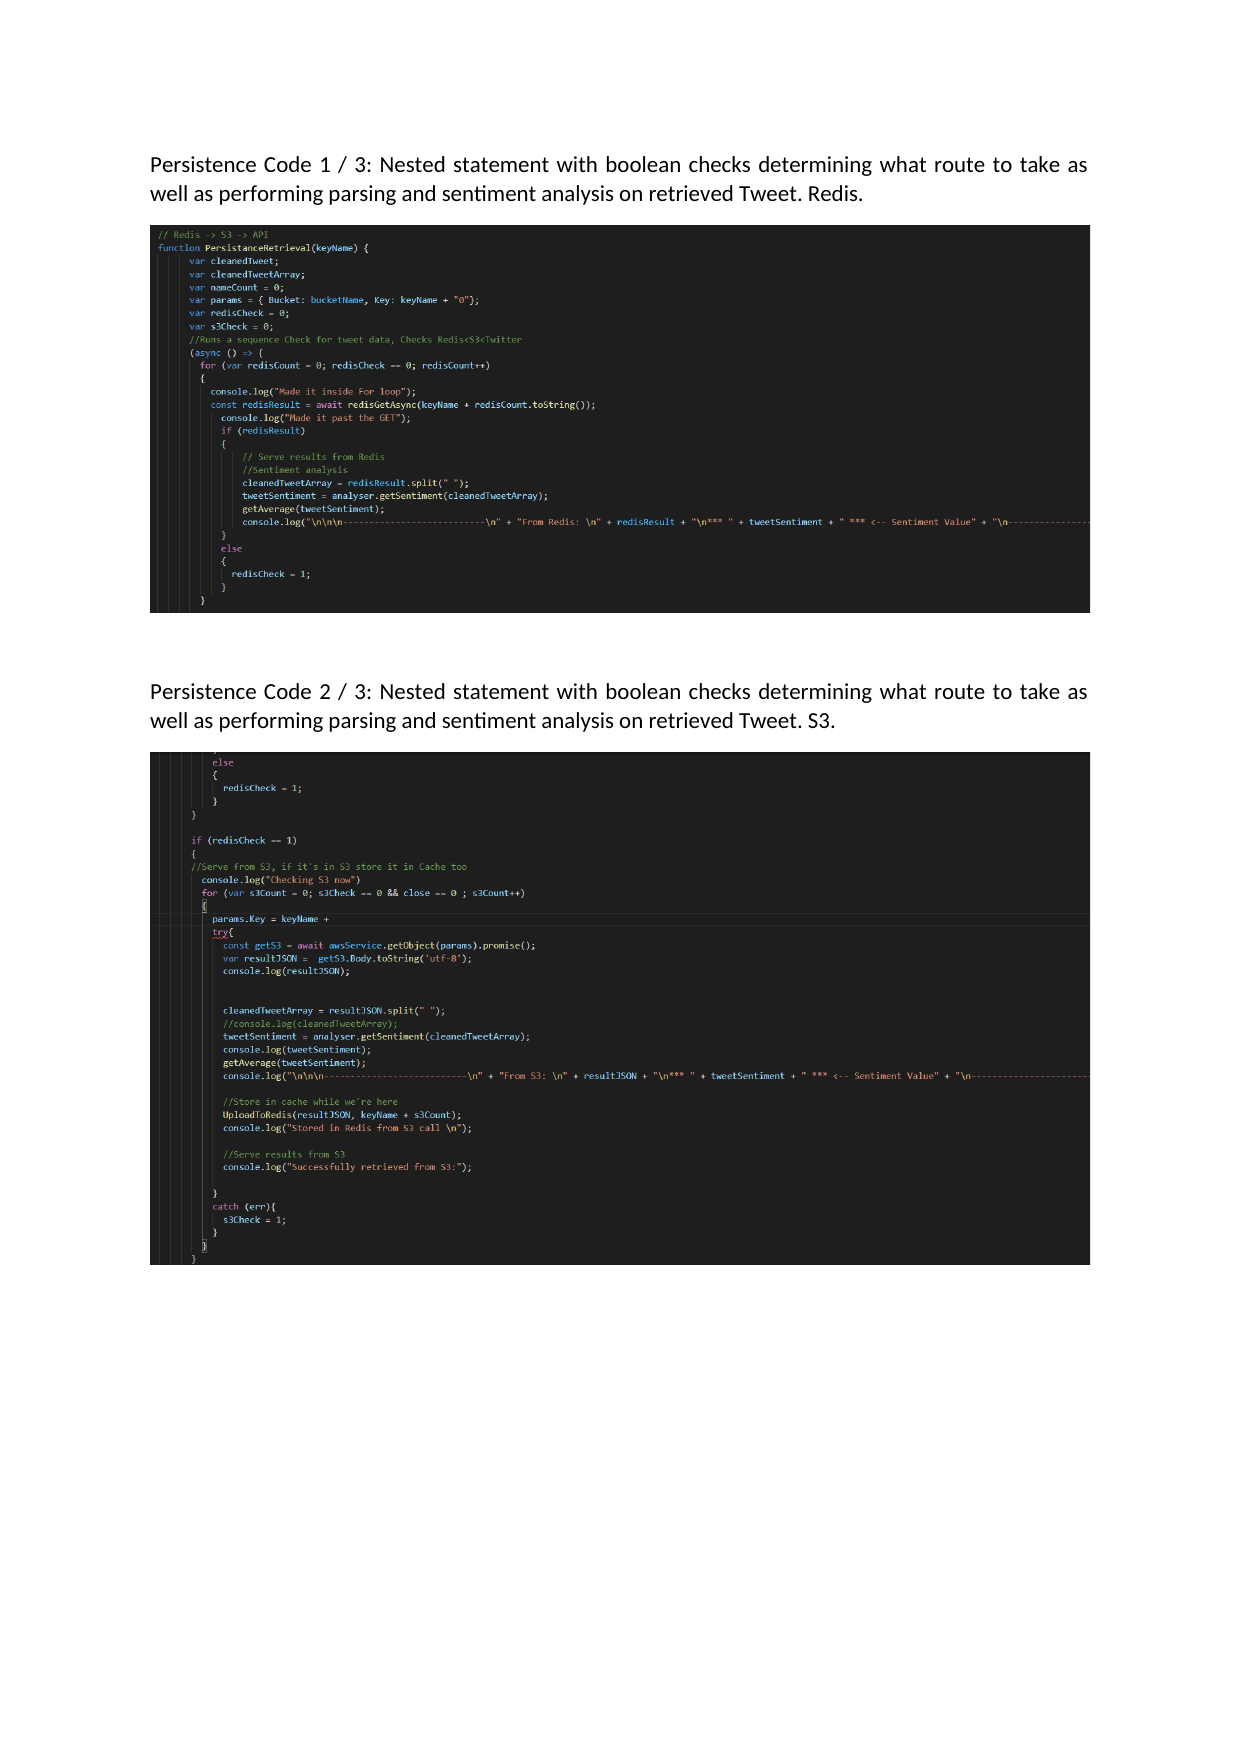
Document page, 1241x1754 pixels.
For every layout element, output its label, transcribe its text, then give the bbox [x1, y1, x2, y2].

picture [150, 752, 1091, 1265]
text Persistence Code 1 / 3: Nested statement with boolean checks determining what route to take as well as performing parsing and sentiment analysis on retrieved Tweet. Redis. [150, 150, 1090, 207]
text Persistence Code 2 / 3: Nested statement with boolean checks determining what route to take as well as performing parsing and sentiment analysis on retrieved Tweet. S3. [150, 677, 1090, 734]
picture [150, 225, 1091, 613]
